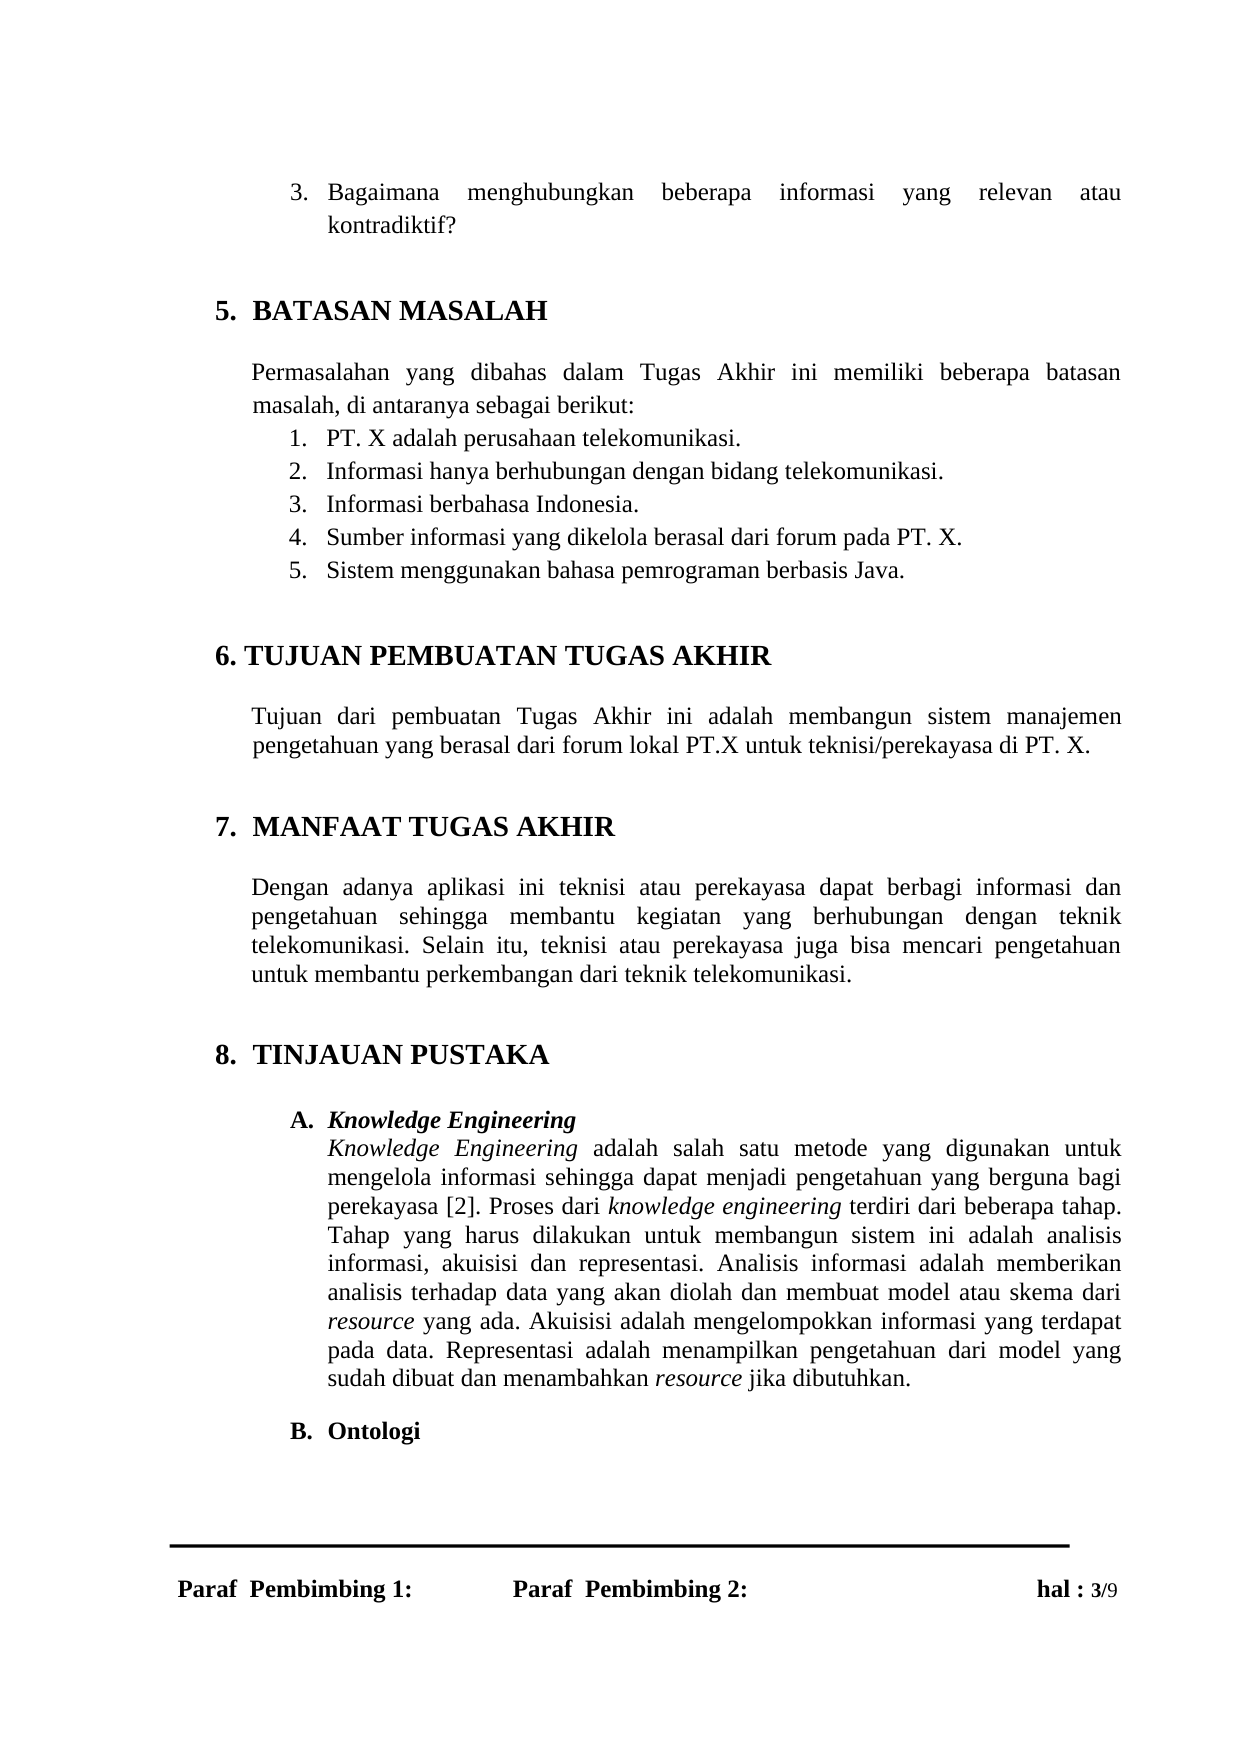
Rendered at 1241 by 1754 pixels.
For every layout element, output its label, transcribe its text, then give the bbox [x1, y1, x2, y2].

list Ontologi [290, 1416, 1122, 1445]
text Dengan adanya aplikasi ini teknisi atau perekayasa dapat berbagi informasi dan pengetahuan sehingga membantu kegiatan yang berhubungan dengan teknik telekomunikasi. Selain itu, teknisi atau perekayasa juga bisa mencari pengetahuan untuk membantu perkembangan dari teknik telekomunikasi. [251, 872, 1122, 987]
list Informasi berbahasa Indonesia. [288, 489, 1122, 518]
subtitle 5. BATASAN MASALAH [215, 293, 1122, 327]
list PT. X adalah perusahaan telekomunikasi. [288, 423, 1122, 452]
list Knowledge Engineering [290, 1105, 1122, 1133]
subtitle TINJAUAN PUSTAKA [215, 1037, 1122, 1071]
list Sumber informasi yang dikelola berasal dari forum pada PT. X. [288, 522, 1122, 551]
subtitle MANFAAT TUGAS AKHIR [215, 809, 1122, 842]
text Tujuan dari pembuatan Tugas Akhir ini adalah membangun sistem manajemen pengetahuan yang berasal dari forum lokal PT.X untuk teknisi/perekayasa di PT. X. [251, 701, 1122, 759]
list Sistem menggunakan bahasa pemrograman berbasis Java. [288, 555, 1122, 584]
list Bagaimana menghubungkan beberapa informasi yang relevan atau kontradiktif? [290, 177, 1122, 239]
list Permasalahan yang dibahas dalam Tugas Akhir ini memiliki beberapa batasan masalah, di antaranya sebagai berikut: [251, 357, 1122, 418]
list Informasi hanya berhubungan dengan bidang telekomunikasi. [288, 456, 1122, 484]
subtitle 6. TUJUAN PEMBUATAN TUGAS AKHIR [215, 638, 1122, 671]
list Knowledge Engineering adalah salah satu metode yang digunakan untuk mengelola informasi sehingga dapat menjadi pengetahuan yang berguna bagi perekayasa. Proses dari knowledge engineering terdiri dari beberapa tahap. Tahap yang harus dilakukan untuk membangun sistem ini adalah analisis informasi, akuisisi dan representasi. Analisis informasi adalah memberikan analisis terhadap data yang akan diolah dan membuat model atau skema dari resource yang ada. Akuisisi adalah mengelompokkan informasi yang terdapat pada data. Representasi adalah menampilkan pengetahuan dari model yang sudah dibuat dan menambahkan resource jika dibutuhkan. [327, 1133, 1122, 1392]
